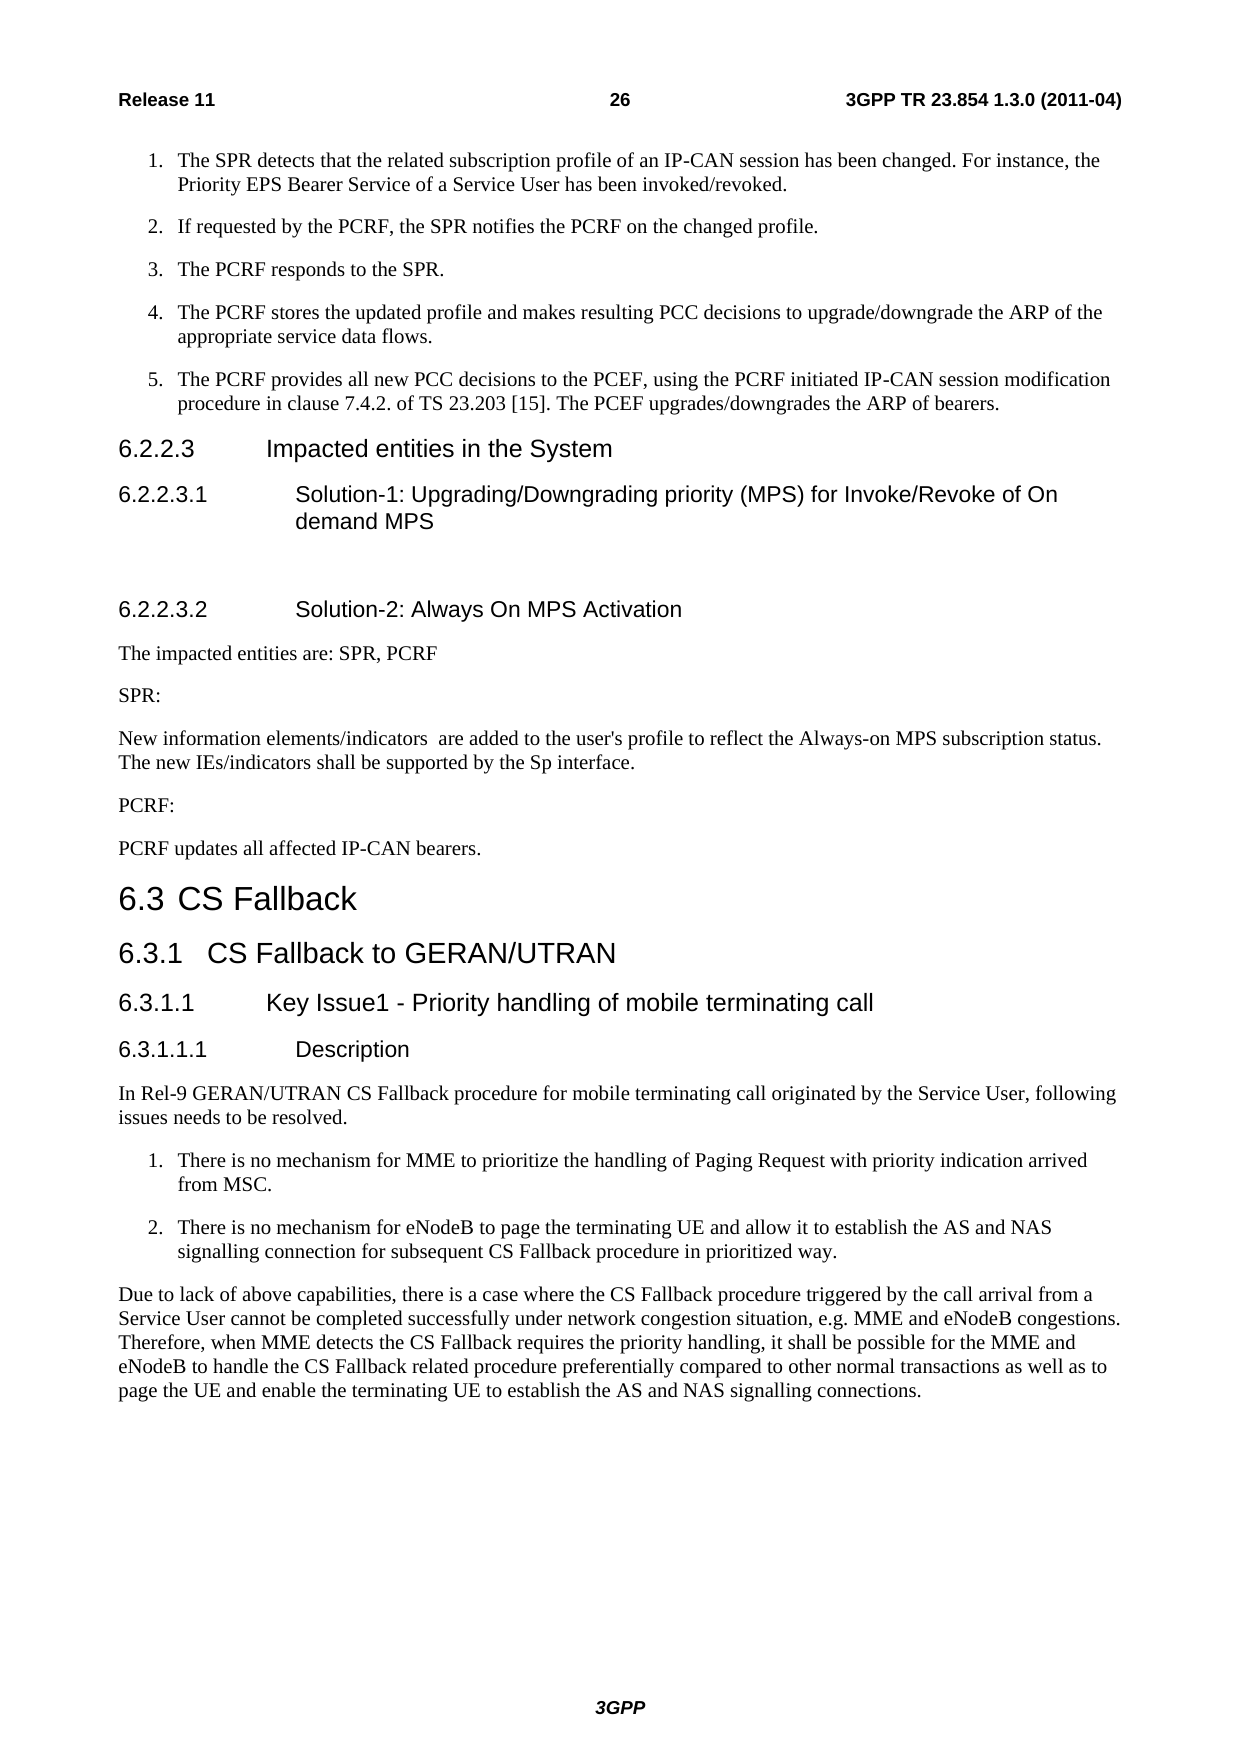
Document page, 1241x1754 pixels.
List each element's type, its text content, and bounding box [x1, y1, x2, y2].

text 4. The PCRF stores the updated profile and makes resulting PCC decisions to upgrade/downgrade the ARP of the appropriate service data flows. [148, 300, 1122, 348]
text Due to lack of above capabilities, there is a case where the CS Fallback procedure triggered by the call arrival from a Service User cannot be completed successfully under network congestion situation, e.g. MME and eNodeB congestions. Therefore, when MME detects the CS Fallback requires the priority handling, it shall be possible for the MME and eNodeB to handle the CS Fallback related procedure preferentially compared to other normal transactions as well as to page the UE and enable the terminating UE to establish the AS and NAS signalling connections. [118, 1281, 1122, 1402]
subtitle 6.2.2.3.2 Solution-2: Always On MPS Activation [118, 596, 1122, 622]
text 2. If requested by the PCRF, the SPR notifies the PCRF on the changed profile. [148, 214, 1122, 238]
text 3. The PCRF responds to the SPR. [148, 257, 1122, 281]
subtitle 6.3 CS Fallback [118, 879, 1122, 917]
text SPR: [118, 683, 1122, 707]
text The impacted entities are: SPR, PCRF [118, 641, 1122, 665]
subtitle 6.3.1.1.1 Description [118, 1036, 1122, 1062]
text 5. The PCRF provides all new PCC decisions to the PCEF, using the PCRF initiated IP-CAN session modification procedure in clause 7.4.2. of TS 23.203 [15]. The PCEF upgrades/downgrades the ARP of bearers. [148, 367, 1122, 415]
text New information elements/indicators are added to the user's profile to reflect the Always-on MPS subscription status. The new IEs/indicators shall be supported by the Sp interface. [118, 726, 1122, 774]
text 1. There is no mechanism for MME to prioritize the handling of Paging Request with priority indication arrived from MSC. [148, 1148, 1122, 1196]
text 2. There is no mechanism for eNodeB to page the terminating UE and allow it to establish the AS and NAS signalling connection for subsequent CS Fallback procedure in prioritized way. [148, 1214, 1122, 1263]
text 1. The SPR detects that the related subscription profile of an IP-CAN session has been changed. For instance, the Priority EPS Bearer Service of a Service User has been invoked/revoked. [148, 147, 1122, 196]
text In Rel-9 GERAN/UTRAN CS Fallback procedure for mobile terminating call originated by the Service User, following issues needs to be resolved. [118, 1081, 1122, 1129]
text PCRF updates all affected IP-CAN bearers. [118, 836, 1122, 860]
text PCRF: [118, 793, 1122, 817]
subtitle 6.2.2.3 Impacted entities in the System [118, 434, 1122, 462]
subtitle 6.2.2.3.1 Solution-1: Upgrading/Downgrading priority (MPS) for Invoke/Revoke of On demand MPS [118, 481, 1122, 534]
subtitle 6.3.1 CS Fallback to GERAN/UTRAN [118, 936, 1122, 969]
subtitle 6.3.1.1 Key Issue1 - Priority handling of mobile terminating call [118, 988, 1122, 1017]
